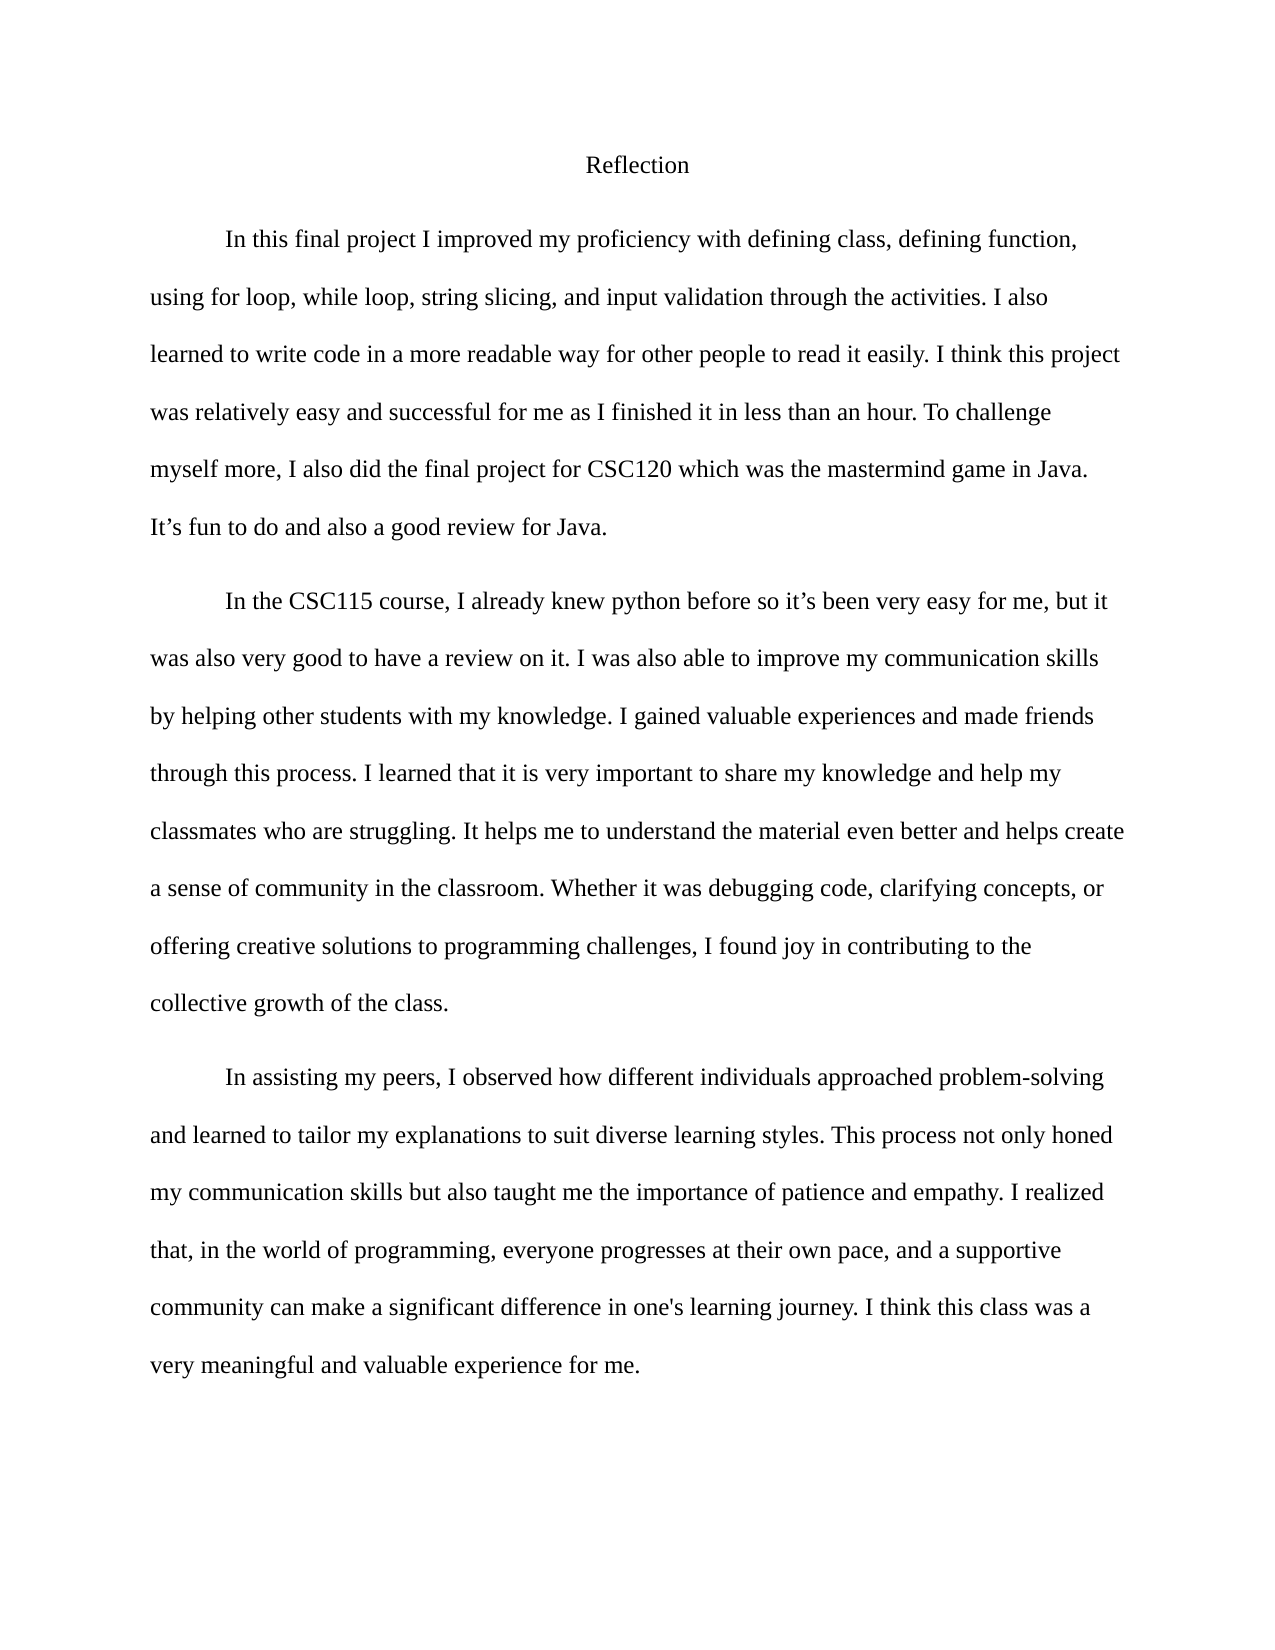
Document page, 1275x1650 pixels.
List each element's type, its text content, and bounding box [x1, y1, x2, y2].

text In assisting my peers, I observed how different individuals approached problem-solving and learned to tailor my explanations to suit diverse learning styles. This process not only honed my communication skills but also taught me the importance of patience and empathy. I realized that, in the world of programming, everyone progresses at their own pace, and a supportive community can make a significant difference in one's learning journey. I think this class was a very meaningful and valuable experience for me. [150, 1062, 1125, 1379]
text Reflection [150, 150, 1125, 179]
text In the CSC115 course, I already knew python before so it’s been very easy for me, but it was also very good to have a review on it. I was also able to improve my communication skills by helping other students with my knowledge. I gained valuable experiences and made friends through this process. I learned that it is very important to share my knowledge and help my classmates who are struggling. It helps me to understand the material even better and helps create a sense of community in the classroom. Whether it was debugging code, clarifying concepts, or offering creative solutions to programming challenges, I found joy in contributing to the collective growth of the class. [150, 586, 1125, 1017]
text In this final project I improved my proficiency with defining class, defining function, using for loop, while loop, string slicing, and input validation through the activities. I also learned to write code in a more readable way for other people to read it easily. I think this project was relatively easy and successful for me as I finished it in less than an hour. To challenge myself more, I also did the final project for CSC120 which was the mastermind game in Java. It’s fun to do and also a good review for Java. [150, 224, 1125, 540]
